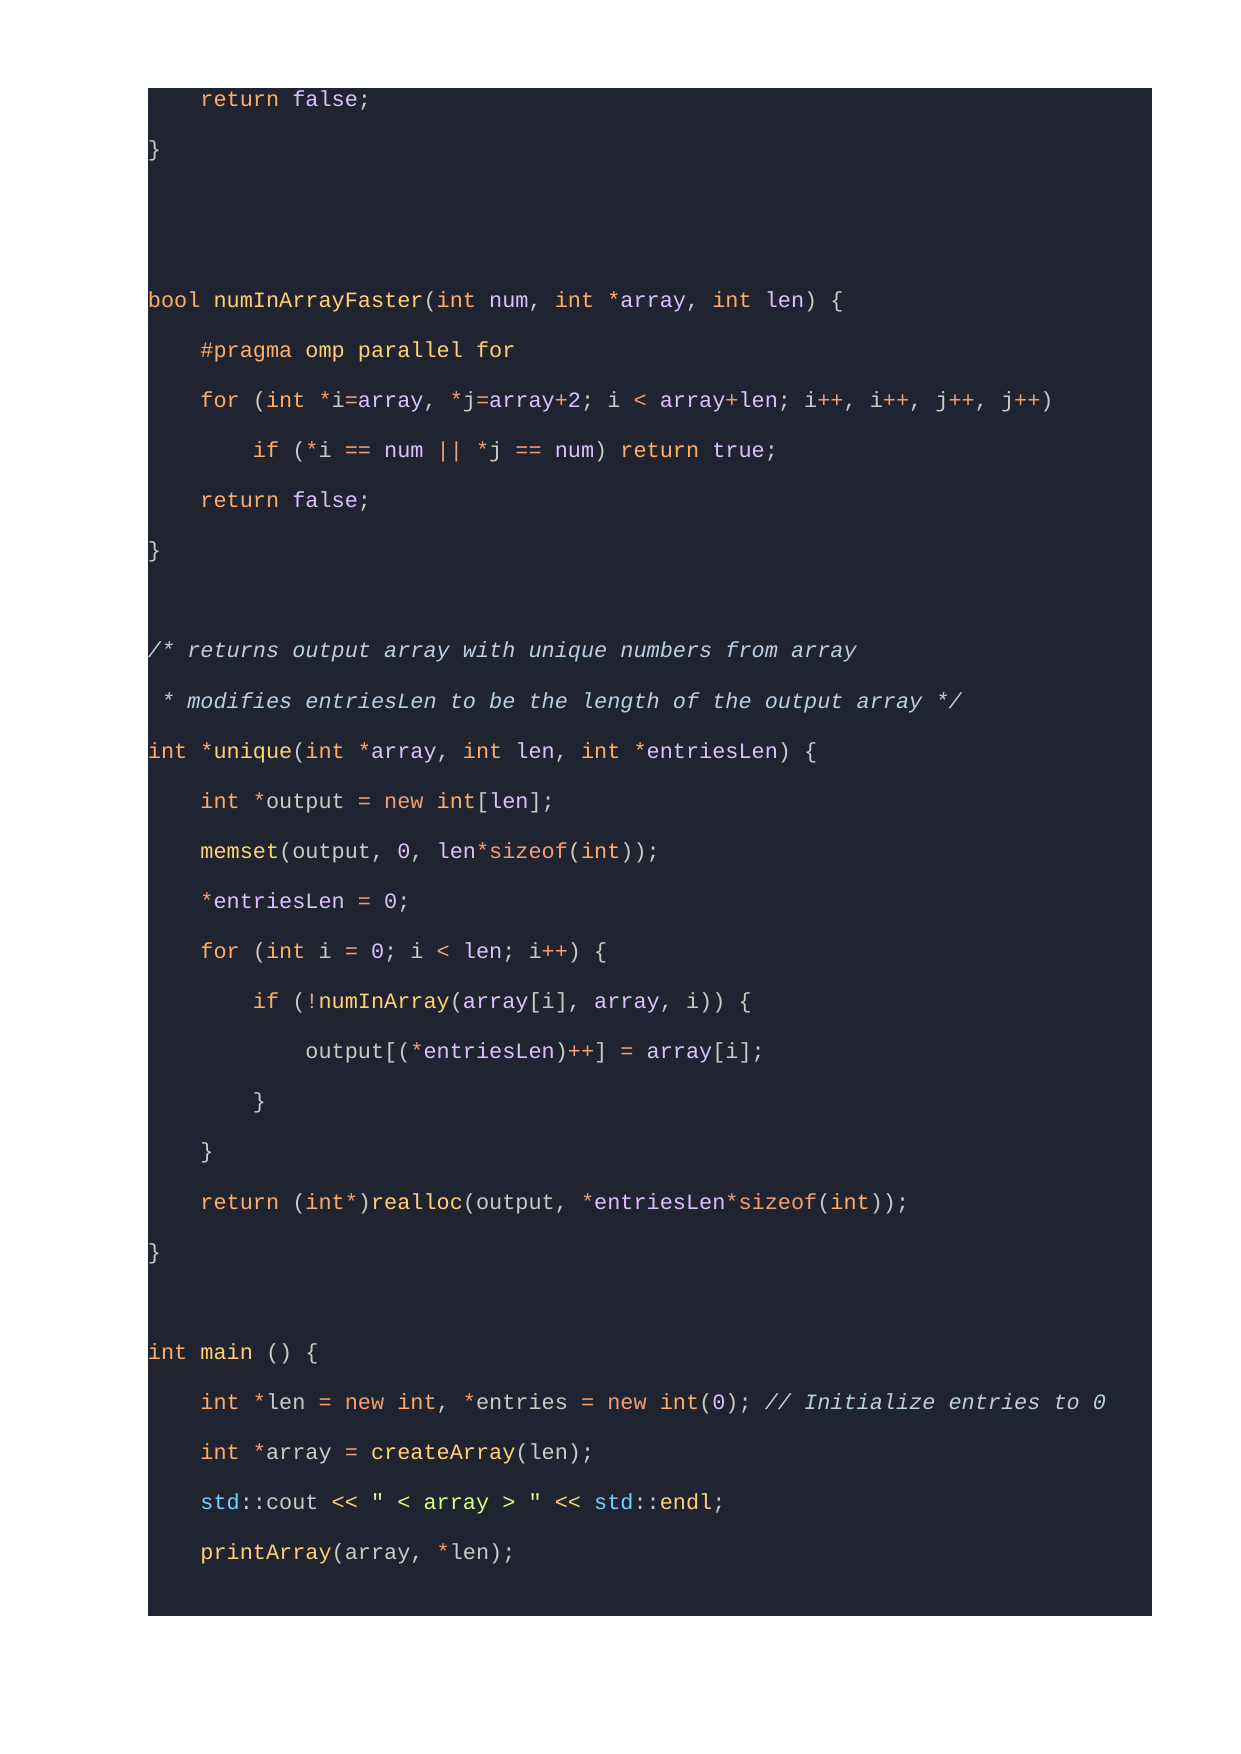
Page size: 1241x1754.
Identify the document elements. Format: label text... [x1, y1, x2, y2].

text return false; [148, 88, 1152, 113]
text if (!numInArray(array[i], array, i)) { [148, 990, 1152, 1015]
text if (*i == num || *j == num) return true; [148, 439, 1152, 464]
text int *len = new int, *entries = new int(0); // Initialize entries to 0 [148, 1391, 1152, 1416]
text *entriesLen = 0; [148, 890, 1152, 915]
text output[(*entriesLen)++] = array[i]; [148, 1041, 1152, 1065]
text /* returns output array with unique numbers from array [148, 640, 1152, 664]
text std::cout << " < array > " << std::endl; [148, 1491, 1152, 1516]
text int *array = createArray(len); [148, 1441, 1152, 1466]
text return (int*)realloc(output, *entriesLen*sizeof(int)); [148, 1191, 1152, 1216]
text bool numInArrayFaster(int num, int *array, int len) { [148, 289, 1152, 314]
text } [148, 539, 1152, 564]
text int *output = new int[len]; [148, 790, 1152, 815]
text int main () { [148, 1341, 1152, 1366]
text } [148, 1141, 1152, 1166]
text memset(output, 0, len*sizeof(int)); [148, 840, 1152, 865]
text return false; [148, 489, 1152, 514]
text } [148, 139, 1152, 163]
text #pragma omp parallel for [148, 339, 1152, 364]
text printArray(array, *len); [148, 1542, 1152, 1566]
text for (int *i=array, *j=array+2; i < array+len; i++, i++, j++, j++) [148, 389, 1152, 414]
text for (int i = 0; i < len; i++) { [148, 940, 1152, 965]
text } [148, 1241, 1152, 1266]
text } [148, 1091, 1152, 1115]
text int *unique(int *array, int len, int *entriesLen) { [148, 740, 1152, 765]
text * modifies entriesLen to be the length of the output array */ [148, 690, 1152, 714]
